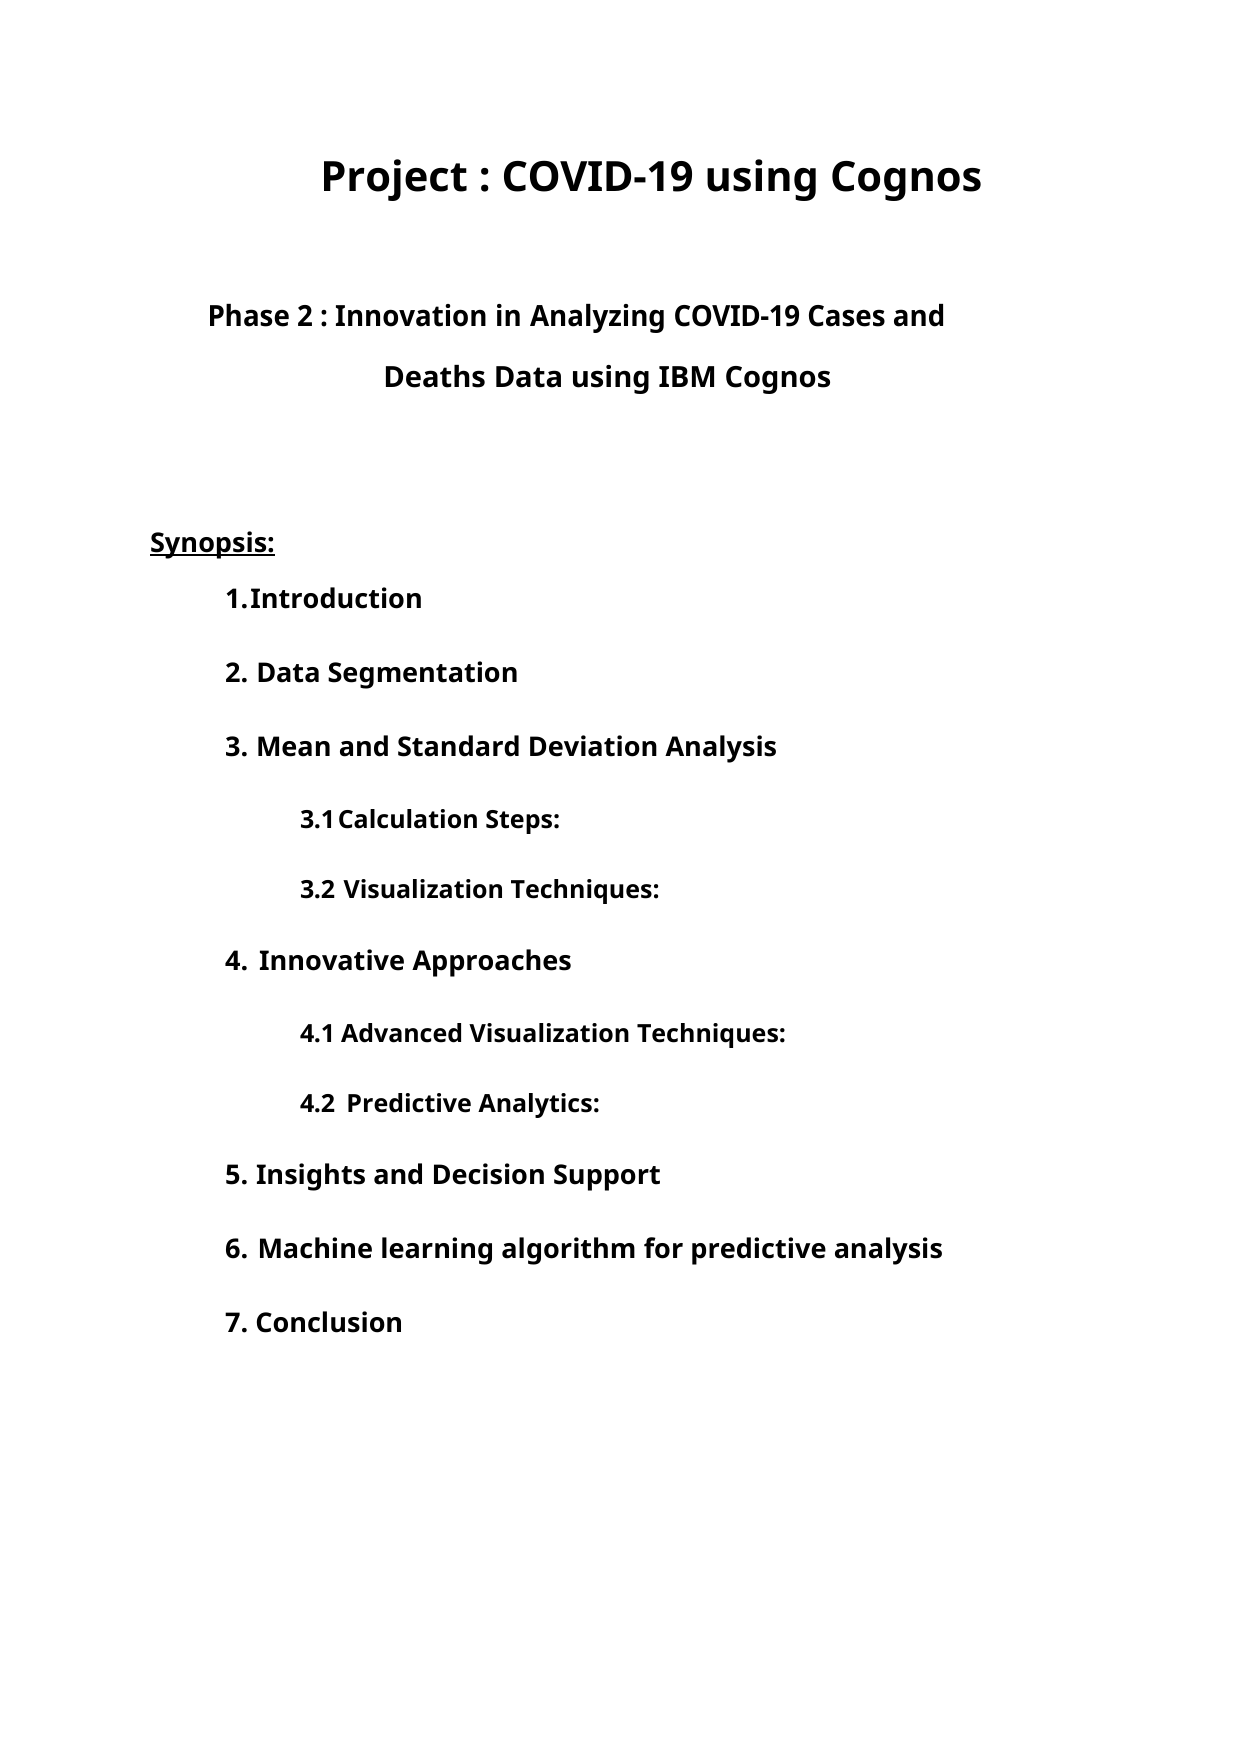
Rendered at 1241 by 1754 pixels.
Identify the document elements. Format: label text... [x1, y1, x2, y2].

list Advanced Visualization Techniques: [300, 1016, 1101, 1050]
list Mean and Standard Deviation Analysis [225, 727, 1101, 764]
text Phase 2 : Innovation in Analyzing COVID-19 Cases and Deaths Data using IBM Cognos [207, 295, 1034, 396]
text Synopsis: [150, 523, 1101, 560]
list Calculation Steps: [300, 802, 1101, 836]
list Insights and Decision Support [225, 1156, 1101, 1192]
list Introduction [225, 579, 1101, 616]
list Visualization Techniques: [300, 872, 1101, 906]
list Conclusion [225, 1304, 1101, 1341]
list Machine learning algorithm for predictive analysis [225, 1230, 1101, 1267]
list Data Segmentation [225, 654, 1101, 691]
list Predictive Analytics: [300, 1086, 1101, 1120]
title Project : COVID-19 using Cognos [279, 146, 1024, 203]
list Innovative Approaches [225, 942, 1101, 978]
